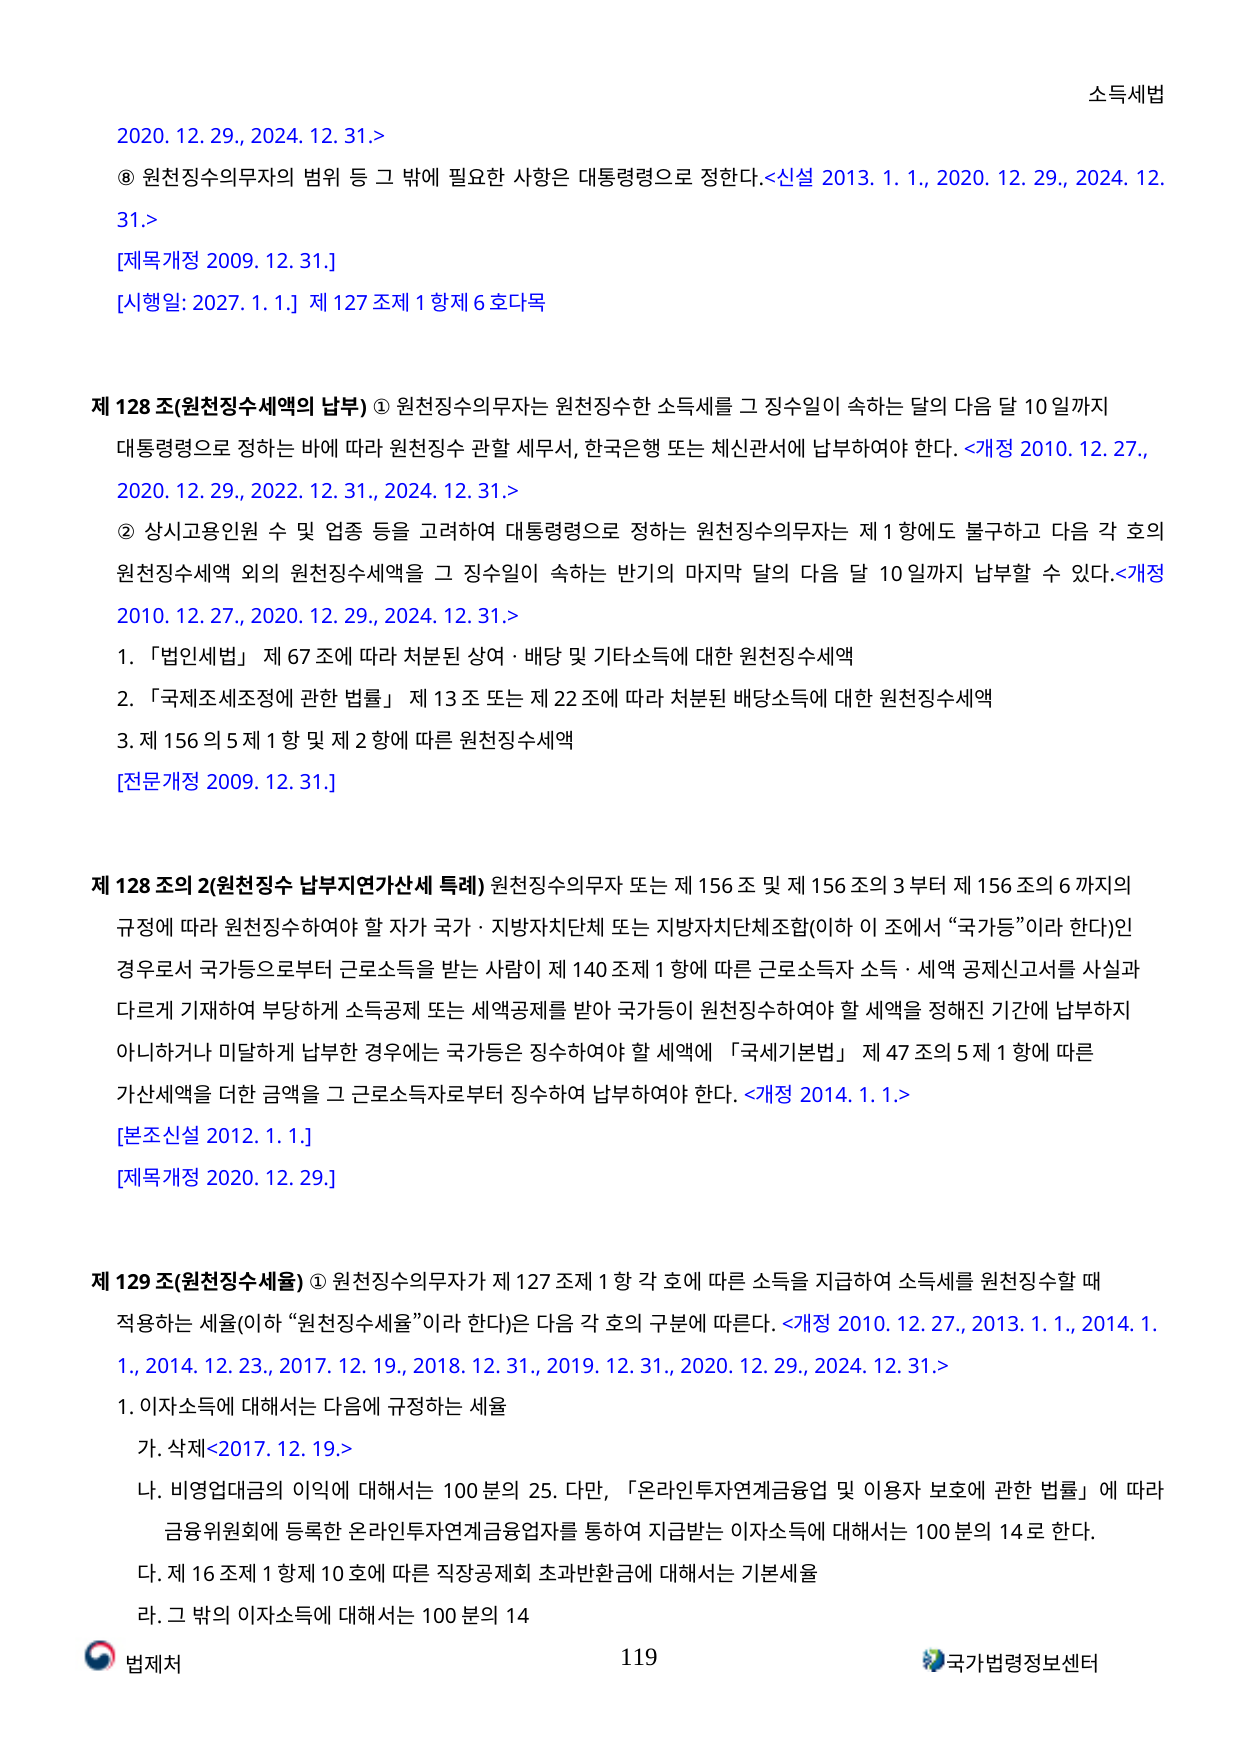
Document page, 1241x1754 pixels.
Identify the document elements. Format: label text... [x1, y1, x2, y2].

text 제128조(원천징수세액의 납부) ① 원천징수의무자는 원천징수한 소득세를 그 징수일이 속하는 달의 다음 달 10일까지 대통령령으로 정하는 바에 따라 원천징수 관할 세무서, 한국은행 또는 체신관서에 납부하여야 한다. <개정 2010. 12. 27., 2020. 12. 29., 2022. 12. 31., 2024. 12. 31.> [92, 379, 1165, 504]
text 다. 제16조제1항제10호에 따른 직장공제회 초과반환금에 대해서는 기본세율 [137, 1546, 1165, 1587]
text [시행일: 2027. 1. 1.] 제127조제1항제6호다목 [117, 275, 1165, 317]
text 라. 그 밖의 이자소득에 대해서는 100분의 14 [137, 1587, 1165, 1629]
text [제목개정 2009. 12. 31.] [117, 233, 1165, 275]
text ⑧ 원천징수의무자의 범위 등 그 밖에 필요한 사항은 대통령령으로 정한다.<신설 2013. 1. 1., 2020. 12. 29., 2024. 12. 31.> [117, 150, 1165, 233]
text 3. 제156의5제1항 및 제2항에 따른 원천징수세액 [117, 712, 1165, 754]
text [본조신설 2012. 1. 1.] [117, 1108, 1165, 1150]
text ② 상시고용인원 수 및 업종 등을 고려하여 대통령령으로 정하는 원천징수의무자는 제1항에도 불구하고 다음 각 호의 원천징수세액 외의 원천징수세액을 그 징수일이 속하는 반기의 마지막 달의 다음 달 10일까지 납부할 수 있다.<개정 2010. 12. 27., 2020. 12. 29., 2024. 12. 31.> [117, 504, 1165, 629]
text [전문개정 2009. 12. 31.] [117, 754, 1165, 796]
text 제128조의2(원천징수 납부지연가산세 특례) 원천징수의무자 또는 제156조 및 제156조의3부터 제156조의6까지의 규정에 따라 원천징수하여야 할 자가 국가ㆍ지방자치단체 또는 지방자치단체조합(이하 이 조에서 “국가등”이라 한다)인 경우로서 국가등으로부터 근로소득을 받는 사람이 제140조제1항에 따른 근로소득자 소득ㆍ세액 공제신고서를 사실과 다르게 기재하여 부당하게 소득공제 또는 세액공제를 받아 국가등이 원천징수하여야 할 세액을 정해진 기간에 납부하지 아니하거나 미달하게 납부한 경우에는 국가등은 징수하여야 할 세액에 「국세기본법」 제47조의5제1항에 따른 가산세액을 더한 금액을 그 근로소득자로부터 징수하여 납부하여야 한다. <개정 2014. 1. 1.> [92, 858, 1165, 1108]
text [제목개정 2020. 12. 29.] [117, 1150, 1165, 1192]
text 2. 「국제조세조정에 관한 법률」 제13조 또는 제22조에 따라 처분된 배당소득에 대한 원천징수세액 [117, 671, 1165, 712]
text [117, 108, 1165, 150]
text 1. 「법인세법」 제67조에 따라 처분된 상여ㆍ배당 및 기타소득에 대한 원천징수세액 [117, 629, 1165, 671]
text 제129조(원천징수세율) ① 원천징수의무자가 제127조제1항 각 호에 따른 소득을 지급하여 소득세를 원천징수할 때 적용하는 세율(이하 “원천징수세율”이라 한다)은 다음 각 호의 구분에 따른다. <개정 2010. 12. 27., 2013. 1. 1., 2014. 1. 1., 2014. 12. 23., 2017. 12. 19., 2018. 12. 31., 2019. 12. 31., 2020. 12. 29., 2024. 12. 31.> [92, 1254, 1165, 1379]
text 가. 삭제<2017. 12. 19.> [137, 1421, 1165, 1462]
picture [892, 1637, 947, 1672]
text 나. 비영업대금의 이익에 대해서는 100분의 25. 다만, 「온라인투자연계금융업 및 이용자 보호에 관한 법률」에 따라 금융위원회에 등록한 온라인투자연계금융업자를 통하여 지급받는 이자소득에 대해서는 100분의 14로 한다. [137, 1462, 1165, 1546]
picture [75, 1637, 126, 1673]
text 1. 이자소득에 대해서는 다음에 규정하는 세율 [117, 1379, 1165, 1421]
